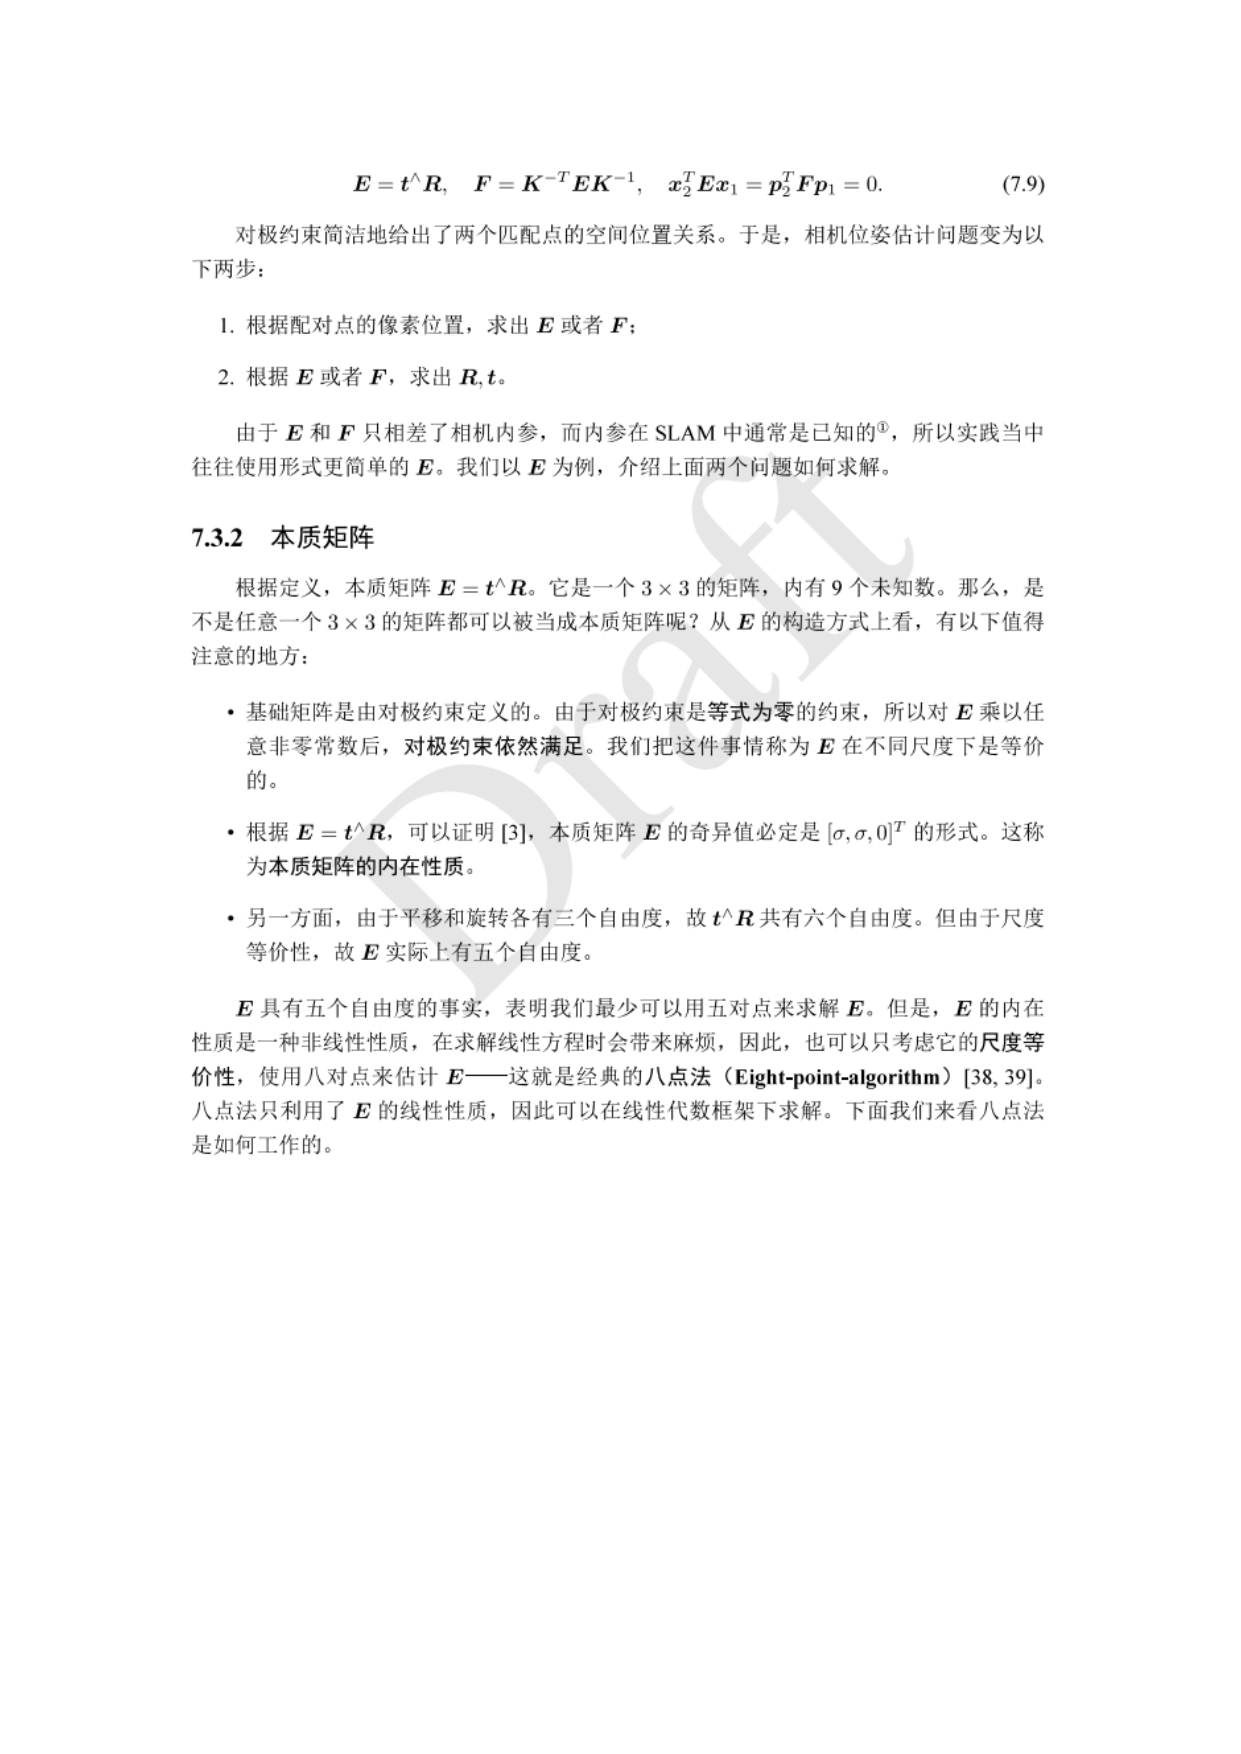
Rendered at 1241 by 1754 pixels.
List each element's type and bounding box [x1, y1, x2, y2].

picture [187, 162, 1053, 1162]
